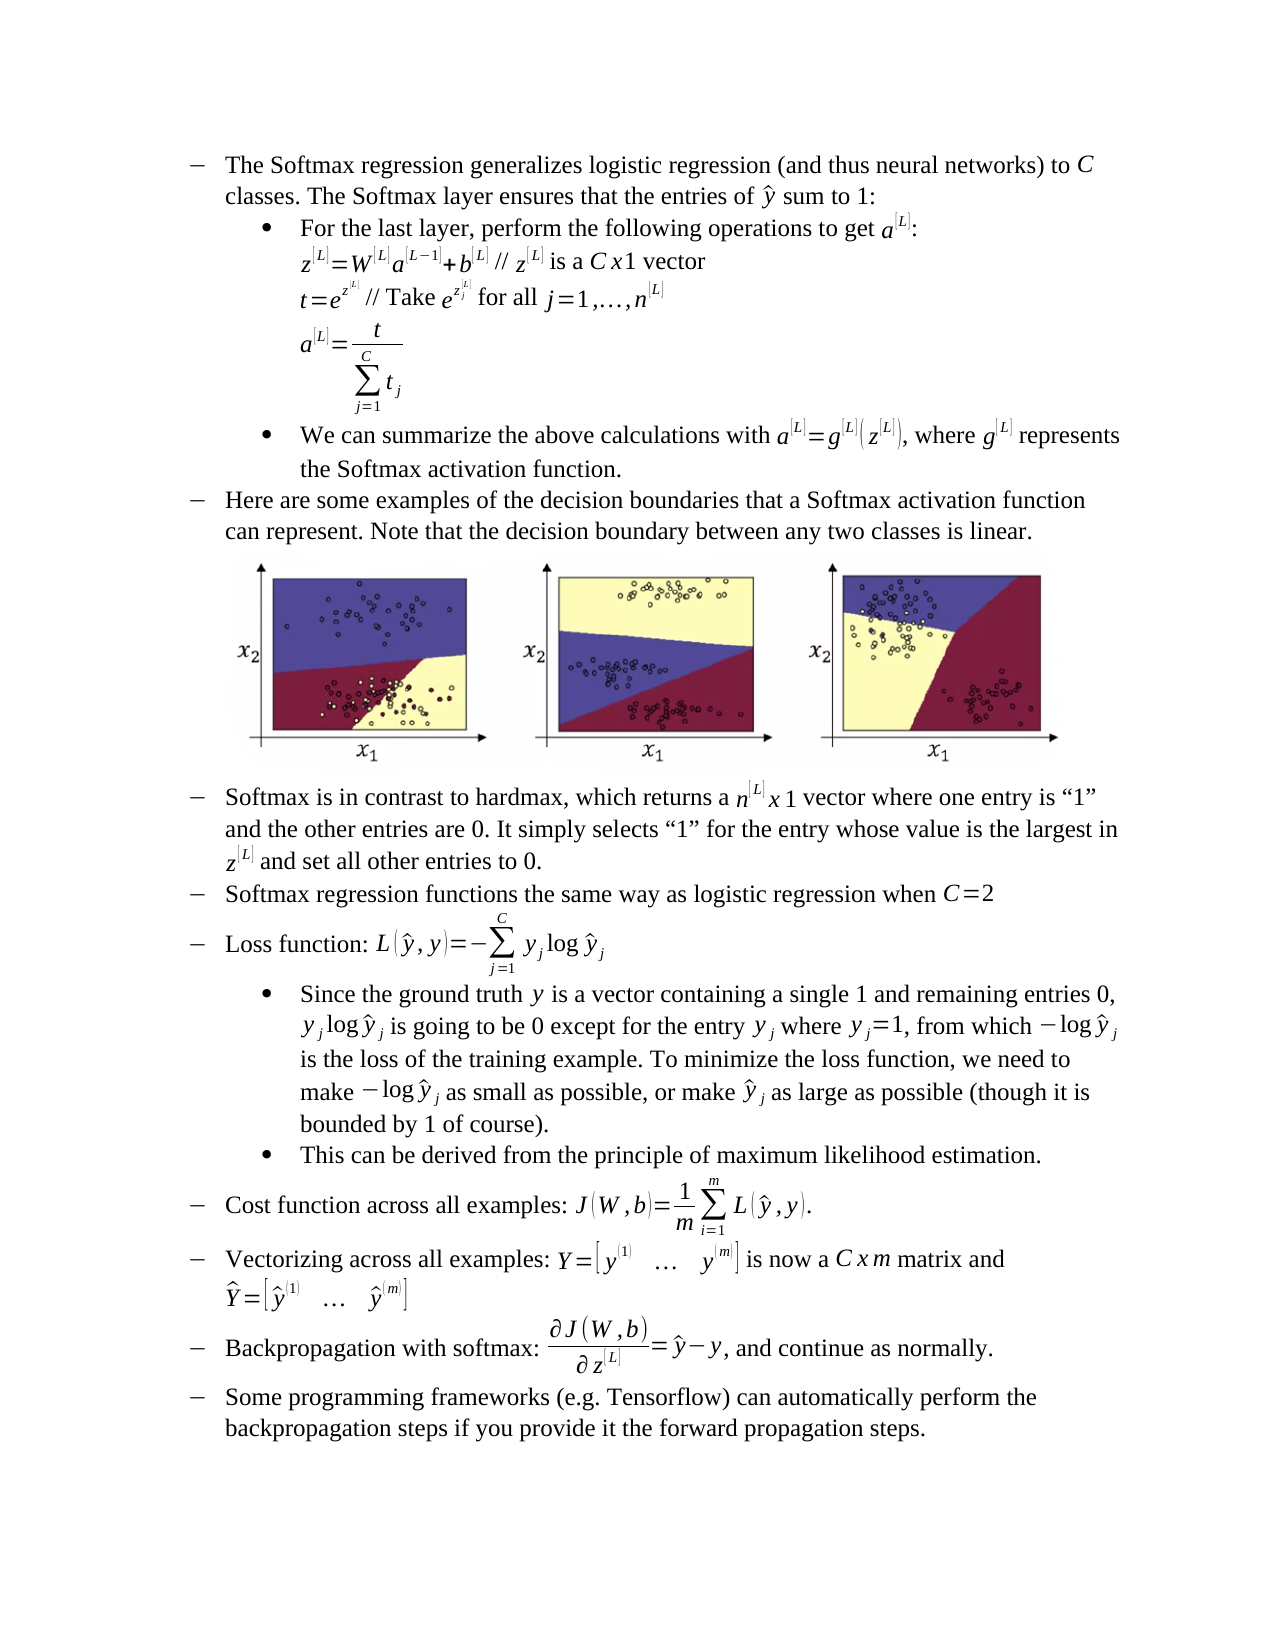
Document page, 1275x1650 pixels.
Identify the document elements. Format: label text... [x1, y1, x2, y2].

list // is a 1 vector [300, 246, 1125, 277]
list We can summarize the above calculations with , where represents the Softmax activation function. [262, 417, 1125, 482]
list Vectorizing across all examples: is now a matrix and [187, 1241, 1125, 1312]
list The Softmax regression generalizes logistic regression (and thus neural networks) to classes. The Softmax layer ensures that the entries of sum to 1: [187, 150, 1125, 210]
list Softmax is in contrast to hardmax, which returns a vector where one entry is “1” and the other entries are 0. It simply selects “1” for the entry whose value is the largest in and set all other entries to 0. [187, 781, 1125, 876]
list This can be derived from the principle of maximum likelihood estimation. [262, 1140, 1125, 1169]
list Here are some examples of the decision boundaries that a Softmax activation function can represent. Note that the decision boundary between any two classes is linear. [187, 485, 1125, 544]
picture [225, 546, 1062, 779]
list Backpropagation with softmax: , and continue as normally. [187, 1314, 1125, 1379]
list Softmax regression functions the same way as logistic regression when [187, 879, 1125, 907]
list For the last layer, perform the following operations to get : [262, 212, 1125, 243]
list Loss function: [187, 910, 1125, 977]
list Some programming frameworks (e.g. Tensorflow) can automatically perform the backpropagation steps if you provide it the forward propagation steps. [187, 1382, 1125, 1441]
list // Take for all [300, 279, 1125, 314]
list Since the ground truth is a vector containing a single 1 and remaining entries 0, is going to be 0 except for the entry where , from which is the loss of the training example. To minimize the loss function, we need to make as small as possible, or make as large as possible (though it is bounded by 1 of course). [262, 979, 1125, 1138]
list Cost function across all examples: . [187, 1171, 1125, 1238]
